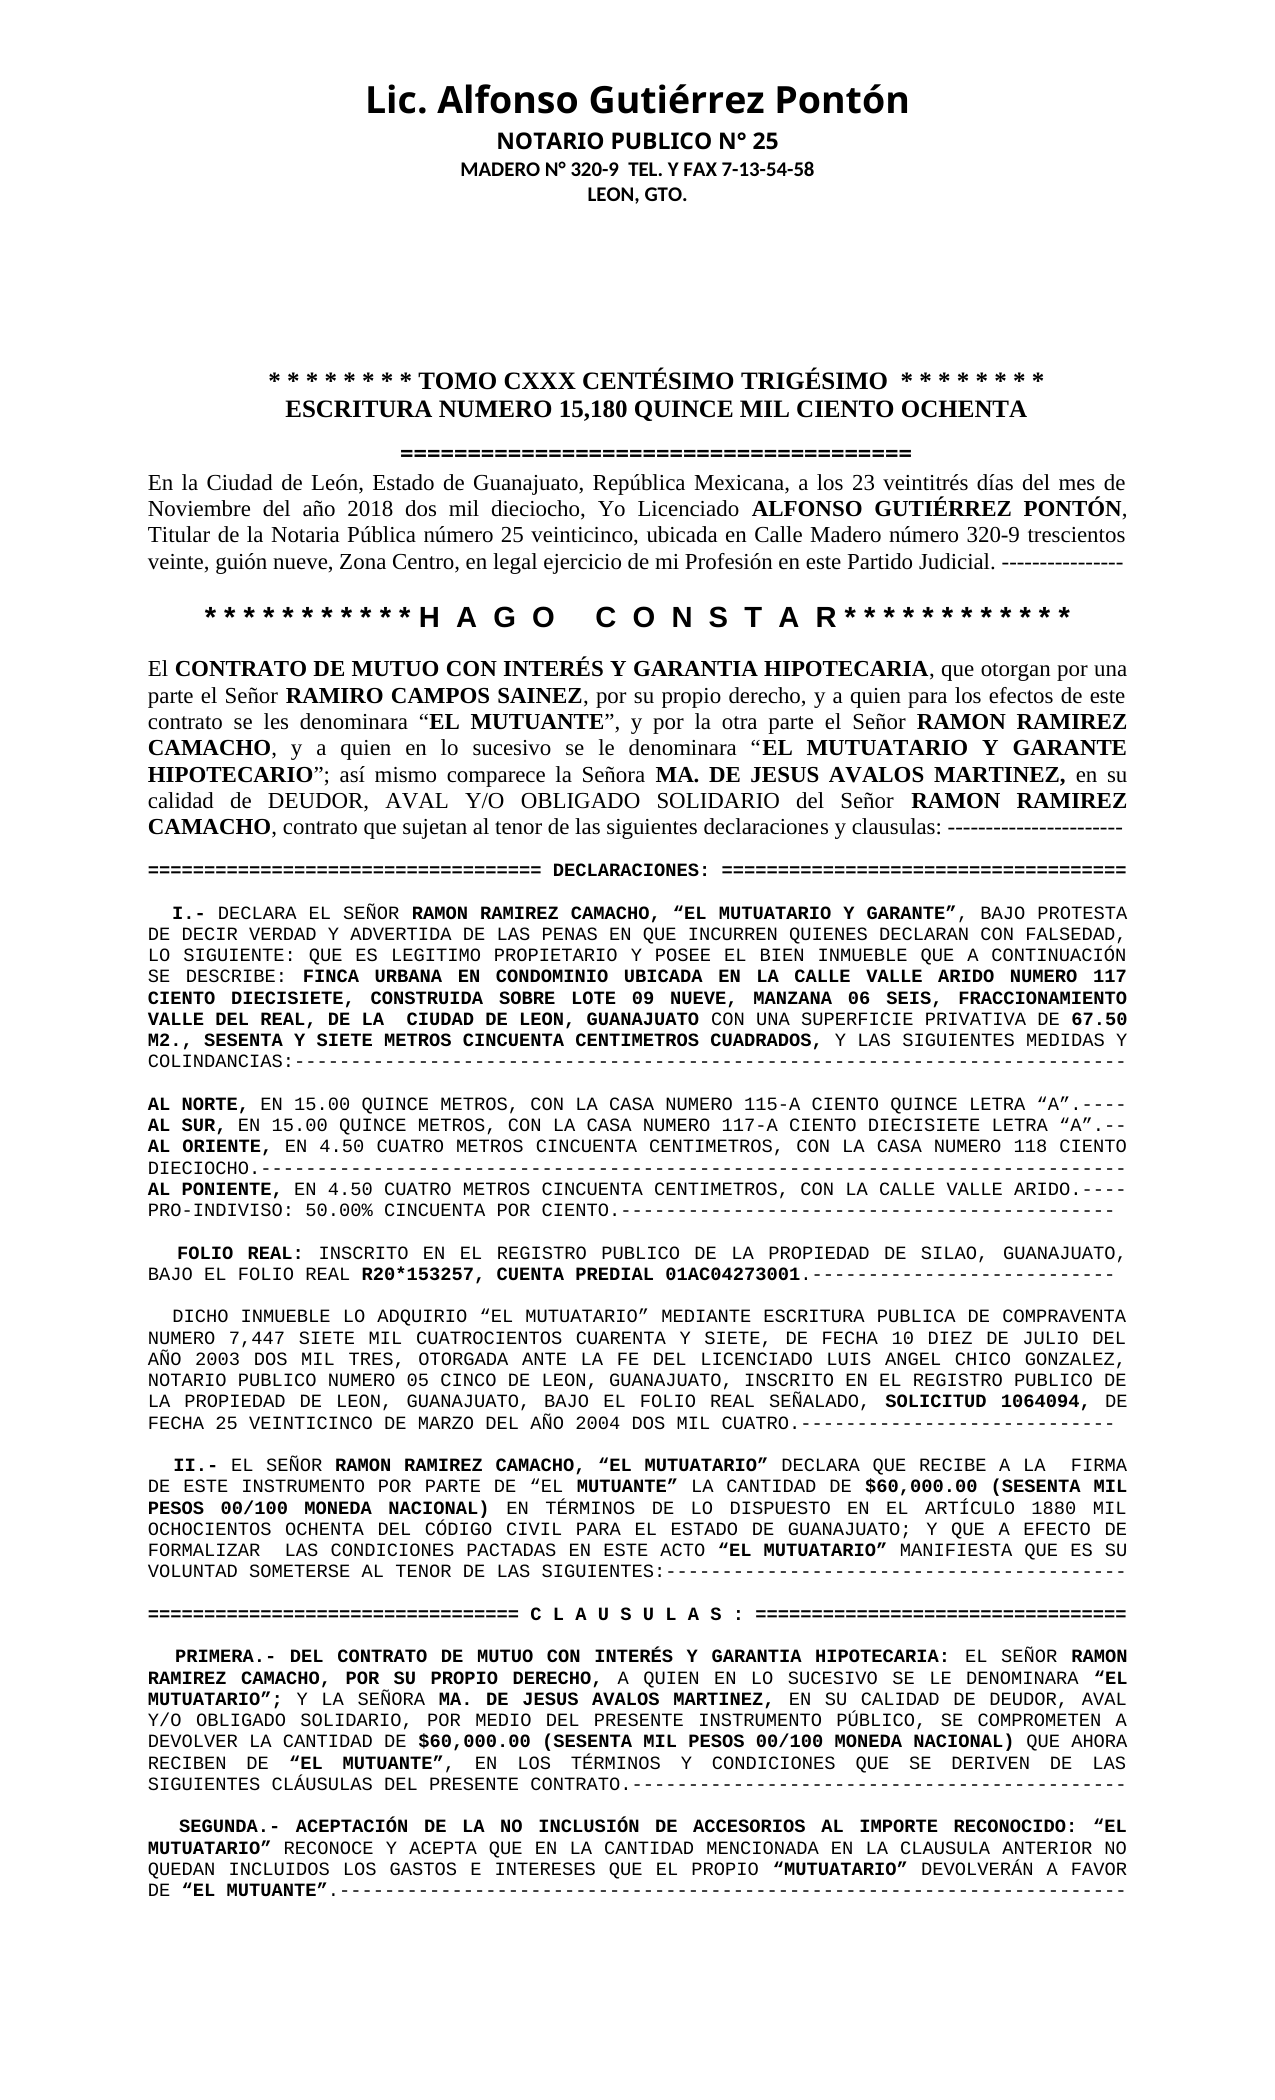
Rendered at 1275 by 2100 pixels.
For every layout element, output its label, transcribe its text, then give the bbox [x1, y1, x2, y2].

text ESCRITURA NUMERO 15,180 QUINCE MIL CIENTO OCHENTA [185, 394, 1127, 423]
text ================================= C L A U S U L A S : ================================= [148, 1605, 1127, 1626]
text AL SUR, EN 15.00 QUINCE METROS, CON LA CASA NUMERO 117-A CIENTO DIECISIETE LETRA “A”.-- [148, 1116, 1127, 1137]
text DICHO INMUEBLE LO ADQUIRIO “EL MUTUATARIO” MEDIANTE ESCRITURA PUBLICA DE COMPRAVENTA NUMERO 7,447 SIETE MIL CUATROCIENTOS CUARENTA Y SIETE, DE FECHA 10 DIEZ DE JULIO DEL AÑO 2003 DOS MIL TRES, OTORGADA ANTE LA FE DEL LICENCIADO LUIS ANGEL CHICO GONZALEZ, NOTARIO PUBLICO NUMERO 05 CINCO DE LEON, GUANAJUATO, INSCRITO EN EL REGISTRO PUBLICO DE LA PROPIEDAD DE LEON, GUANAJUATO, BAJO EL FOLIO REAL SEÑALADO, SOLICITUD 1064094, DE FECHA 25 VEINTICINCO DE MARZO DEL AÑO 2004 DOS MIL CUATRO.---------------------------- [148, 1307, 1127, 1435]
text I.- DECLARA EL SEÑOR RAMON RAMIREZ CAMACHO, “EL MUTUATARIO Y GARANTE”, BAJO PROTESTA DE DECIR VERDAD Y ADVERTIDA DE LAS PENAS EN QUE INCURREN QUIENES DECLARAN CON FALSEDAD, LO SIGUIENTE: QUE ES LEGITIMO PROPIETARIO Y POSEE EL BIEN INMUEBLE QUE A CONTINUACIÓN SE DESCRIBE: FINCA URBANA EN CONDOMINIO UBICADA EN LA CALLE VALLE ARIDO NUMERO 117 CIENTO DIECISIETE, CONSTRUIDA SOBRE LOTE 09 NUEVE, MANZANA 06 SEIS, FRACCIONAMIENTO VALLE DEL REAL, DE LA CIUDAD DE LEON, GUANAJUATO CON UNA SUPERFICIE PRIVATIVA DE 67.50 M2., SESENTA Y SIETE METROS CINCUENTA CENTIMETROS CUADRADOS, Y LAS SIGUIENTES MEDIDAS Y COLINDANCIAS:-------------------------------------------------------------------------- [148, 903, 1127, 1073]
text PRIMERA.- DEL CONTRATO DE MUTUO CON INTERÉS Y GARANTIA HIPOTECARIA: EL SEÑOR RAMON RAMIREZ CAMACHO, POR SU PROPIO DERECHO, A QUIEN EN LO SUCESIVO SE LE DENOMINARA “EL MUTUATARIO”; Y LA SEÑORA MA. DE JESUS AVALOS MARTINEZ, EN SU CALIDAD DE DEUDOR, AVAL Y/O OBLIGADO SOLIDARIO, POR MEDIO DEL PRESENTE INSTRUMENTO PÚBLICO, SE COMPROMETEN A DEVOLVER LA CANTIDAD DE $60,000.00 (SESENTA MIL PESOS 00/100 MONEDA NACIONAL) QUE AHORA RECIBEN DE “EL MUTUANTE”, EN LOS TÉRMINOS Y CONDICIONES QUE SE DERIVEN DE LAS SIGUIENTES CLÁUSULAS DEL PRESENTE CONTRATO.-------------------------------------------- [148, 1647, 1127, 1796]
text =================================== DECLARACIONES: ==================================== [148, 861, 1127, 882]
text El CONTRATO DE MUTUO CON INTERÉS Y GARANTIA HIPOTECARIA, que otorgan por una parte el Señor RAMIRO CAMPOS SAINEZ, por su propio derecho, y a quien para los efectos de este contrato se les denominara “EL MUTUANTE”, y por la otra parte el Señor RAMON RAMIREZ CAMACHO, y a quien en lo sucesivo se le denominara “EL MUTUATARIO Y GARANTE HIPOTECARIO”; así mismo comparece la Señora MA. DE JESUS AVALOS MARTINEZ, en su calidad de DEUDOR, AVAL Y/O OBLIGADO SOLIDARIO del Señor RAMON RAMIREZ CAMACHO, contrato que sujetan al tenor de las siguientes declaraciones y clausulas: ----------------------- [148, 655, 1127, 840]
text AL PONIENTE, EN 4.50 CUATRO METROS CINCUENTA CENTIMETROS, CON LA CALLE VALLE ARIDO.---- [148, 1180, 1127, 1201]
text En la Ciudad de León, Estado de Guanajuato, República Mexicana, a los 23 veintitrés días del mes de Noviembre del año 2018 dos mil dieciocho, Yo Licenciado ALFONSO GUTIÉRREZ PONTÓN, Titular de la Notaria Pública número 25 veinticinco, ubicada en Calle Madero número 320-9 trescientos veinte, guión nueve, Zona Centro, en legal ejercicio de mi Profesión en este Partido Judicial. ---------------- [148, 469, 1127, 574]
text SEGUNDA.- ACEPTACIÓN DE LA NO INCLUSIÓN DE ACCESORIOS AL IMPORTE RECONOCIDO: “EL MUTUATARIO” RECONOCE Y ACEPTA QUE EN LA CANTIDAD MENCIONADA EN LA CLAUSULA ANTERIOR NO QUEDAN INCLUIDOS LOS GASTOS E INTERESES QUE EL PROPIO “MUTUATARIO” DEVOLVERÁN A FAVOR DE “EL MUTUANTE”.---------------------------------------------------------------------- [148, 1817, 1127, 1902]
text ====================================== [185, 436, 1127, 469]
text PRO-INDIVISO: 50.00% CINCUENTA POR CIENTO.-------------------------------------------- [148, 1201, 1127, 1222]
text * * * * * * * * * * * H A G O C O N S T A R * * * * * * * * * * * * [148, 601, 1127, 634]
text AL ORIENTE, EN 4.50 CUATRO METROS CINCUENTA CENTIMETROS, CON LA CASA NUMERO 118 CIENTO DIECIOCHO.----------------------------------------------------------------------------- [148, 1137, 1127, 1180]
text FOLIO REAL: INSCRITO EN EL REGISTRO PUBLICO DE LA PROPIEDAD DE SILAO, GUANAJUATO, BAJO EL FOLIO REAL R20*153257, CUENTA PREDIAL 01AC04273001.--------------------------- [148, 1243, 1127, 1286]
text II.- EL SEÑOR RAMON RAMIREZ CAMACHO, “EL MUTUATARIO” DECLARA QUE RECIBE A LA FIRMA DE ESTE INSTRUMENTO POR PARTE DE “EL MUTUANTE” LA CANTIDAD DE $60,000.00 (SESENTA MIL PESOS 00/100 MONEDA NACIONAL) EN TÉRMINOS DE LO DISPUESTO EN EL ARTÍCULO 1880 MIL OCHOCIENTOS OCHENTA DEL CÓDIGO CIVIL PARA EL ESTADO DE GUANAJUATO; Y QUE A EFECTO DE FORMALIZAR LAS CONDICIONES PACTADAS EN ESTE ACTO “EL MUTUATARIO” MANIFIESTA QUE ES SU VOLUNTAD SOMETERSE AL TENOR DE LAS SIGUIENTES:----------------------------------------- [148, 1456, 1127, 1583]
text * * * * * * * * TOMO CXXX CENTÉSIMO TRIGÉSIMO * * * * * * * * [185, 366, 1127, 394]
text AL NORTE, EN 15.00 QUINCE METROS, CON LA CASA NUMERO 115-A CIENTO QUINCE LETRA “A”.---- [148, 1095, 1127, 1116]
